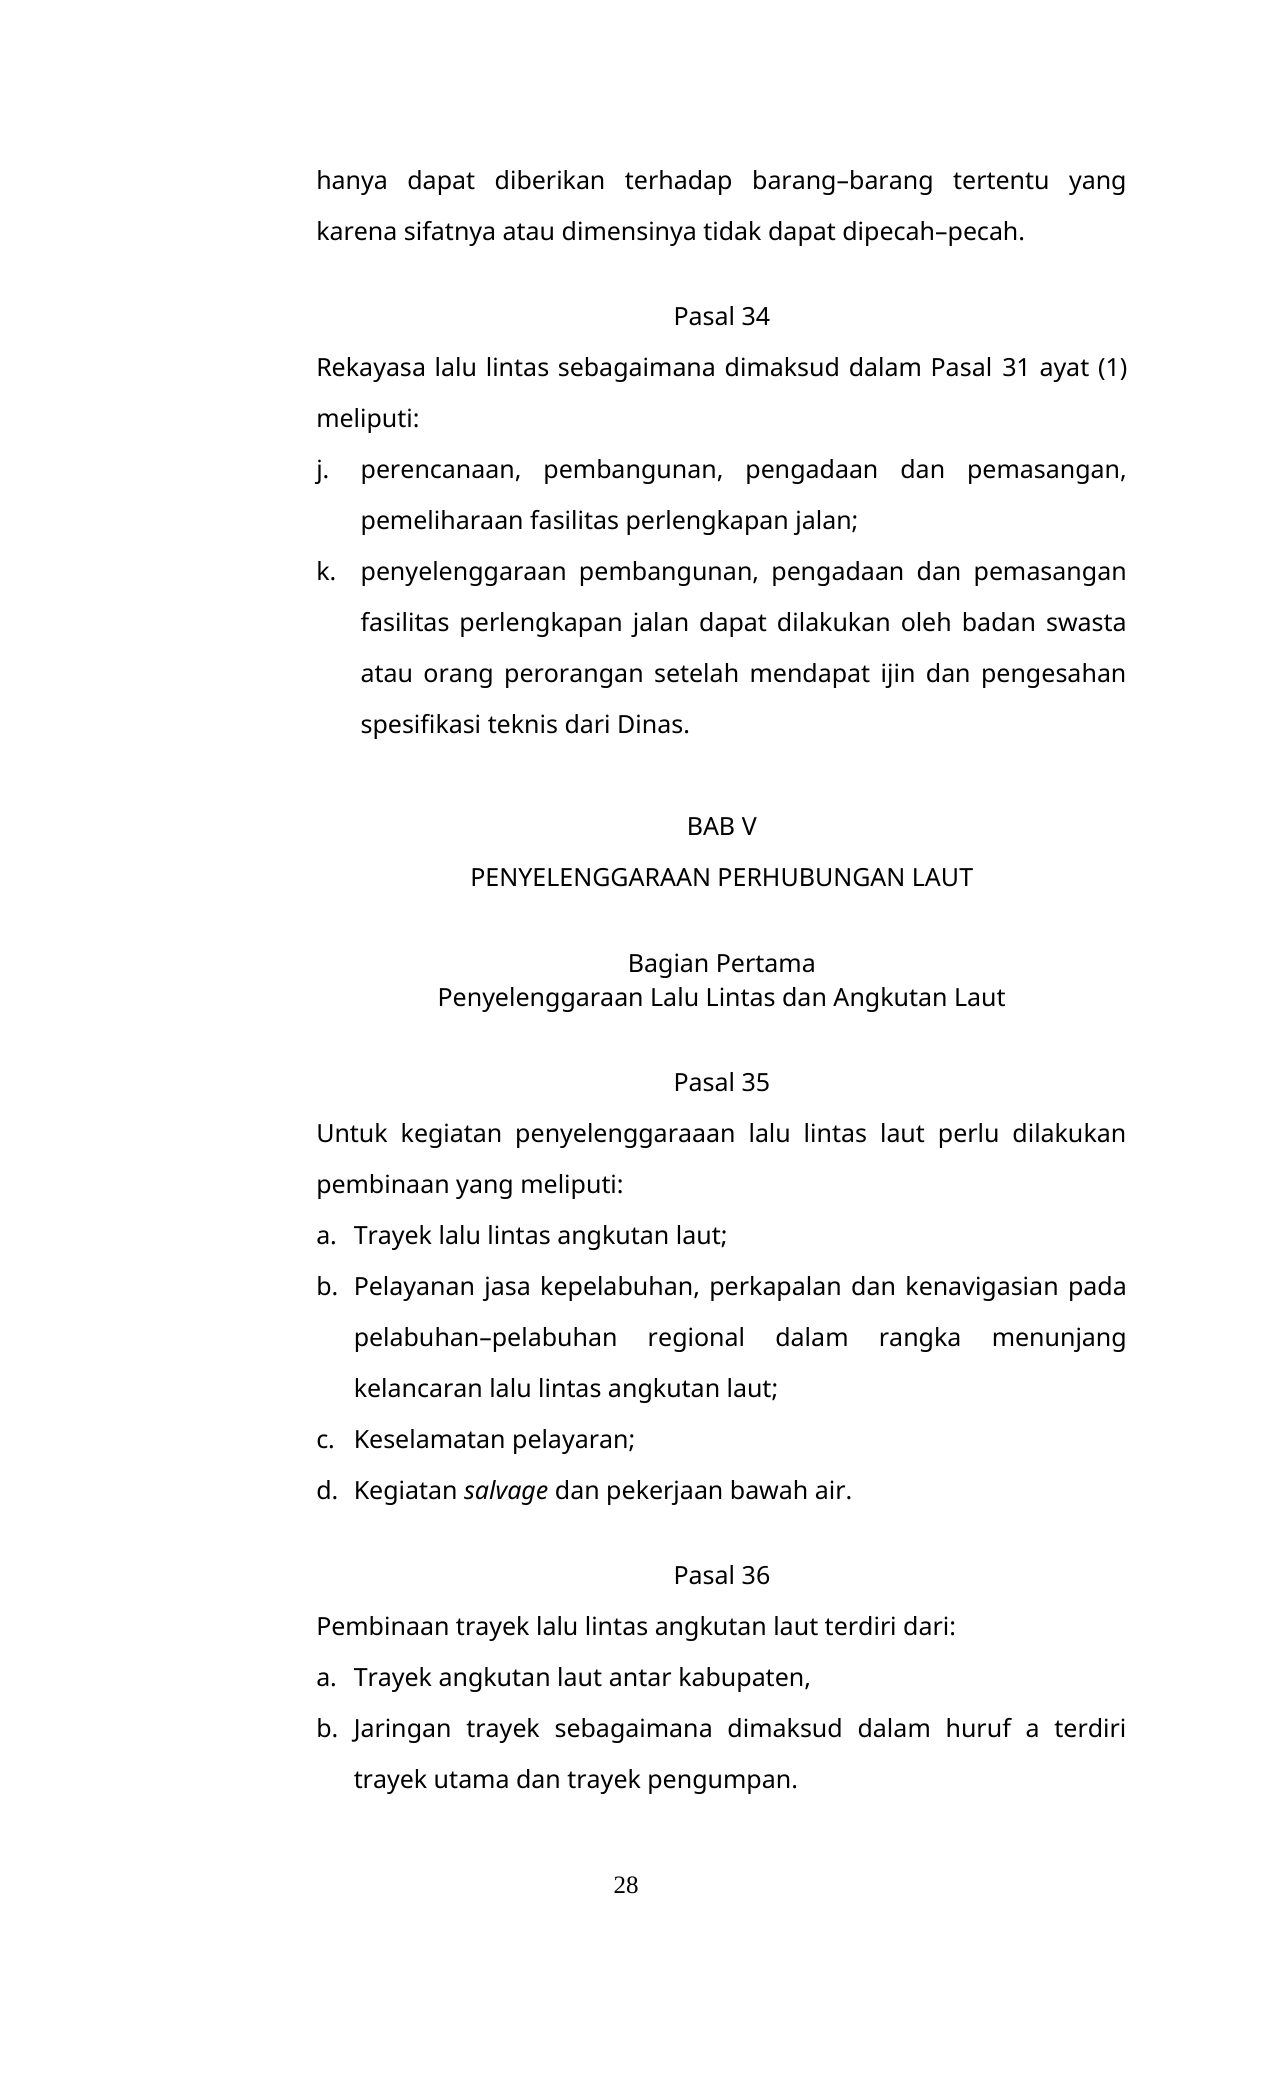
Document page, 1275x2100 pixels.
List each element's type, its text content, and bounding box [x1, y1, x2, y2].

text Pembinaan trayek lalu lintas angkutan laut terdiri dari: [316, 1609, 1127, 1643]
text BAB V [316, 809, 1127, 843]
text Penyelenggaraan Lalu Lintas dan Angkutan Laut [316, 979, 1127, 1013]
text Pasal 36 [316, 1558, 1127, 1592]
list Keselamatan pelayaran; [316, 1422, 1127, 1456]
list Trayek angkutan laut antar kabupaten, [316, 1660, 1127, 1694]
text Bagian Pertama [316, 945, 1127, 979]
list penyelenggaraan pembangunan, pengadaan dan pemasangan fasilitas perlengkapan jalan dapat dilakukan oleh badan swasta atau orang perorangan setelah mendapat ijin dan pengesahan spesifikasi teknis dari Dinas. [316, 554, 1127, 741]
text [316, 162, 1127, 248]
text Pasal 35 [316, 1064, 1127, 1098]
text Pasal 34 [316, 299, 1127, 333]
list Jaringan trayek sebagaimana dimaksud dalam huruf a terdiri trayek utama dan trayek pengumpan. [316, 1711, 1127, 1796]
text Rekayasa lalu lintas sebagaimana dimaksud dalam Pasal 31 ayat (1) meliputi: [316, 350, 1127, 435]
list perencanaan, pembangunan, pengadaan dan pemasangan, pemeliharaan fasilitas perlengkapan jalan; [316, 452, 1127, 537]
text PENYELENGGARAAN PERHUBUNGAN LAUT [316, 860, 1127, 894]
list Kegiatan salvage dan pekerjaan bawah air. [316, 1473, 1127, 1507]
list Pelayanan jasa kepelabuhan, perkapalan dan kenavigasian pada pelabuhan–pelabuhan regional dalam rangka menunjang kelancaran lalu lintas angkutan laut; [316, 1268, 1127, 1405]
text Untuk kegiatan penyelenggaraaan lalu lintas laut perlu dilakukan pembinaan yang meliputi: [316, 1115, 1127, 1201]
list Trayek lalu lintas angkutan laut; [316, 1217, 1127, 1252]
